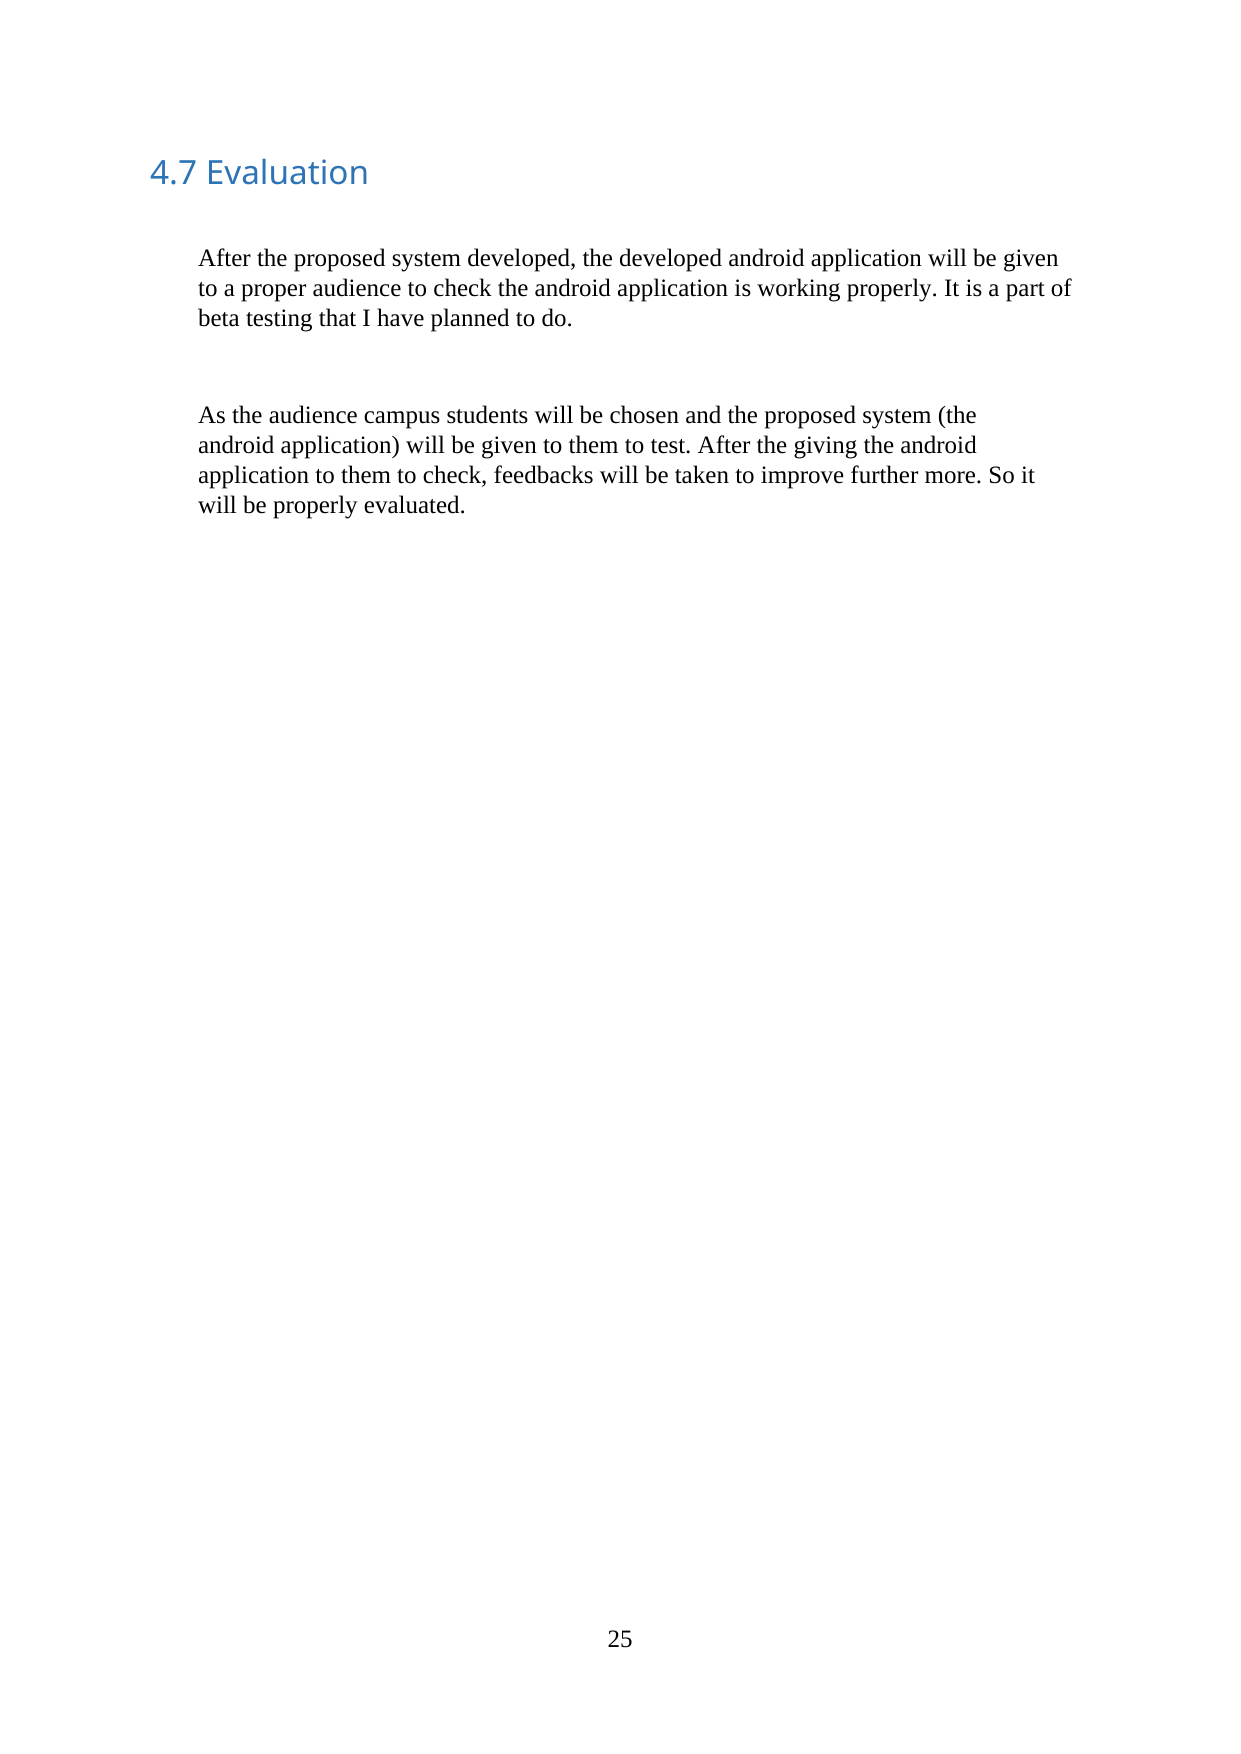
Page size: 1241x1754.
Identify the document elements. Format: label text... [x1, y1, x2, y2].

text 4.7 Evaluation [150, 149, 1090, 194]
text As the audience campus students will be chosen and the proposed system (the android application) will be given to them to test. After the giving the android application to them to check, feedbacks will be taken to improve further more. So it will be properly evaluated. [198, 400, 1058, 519]
text After the proposed system developed, the developed android application will be given to a proper audience to check the android application is working properly. It is a part of beta testing that I have planned to do. [198, 243, 1083, 332]
text 25 [150, 1624, 1089, 1653]
